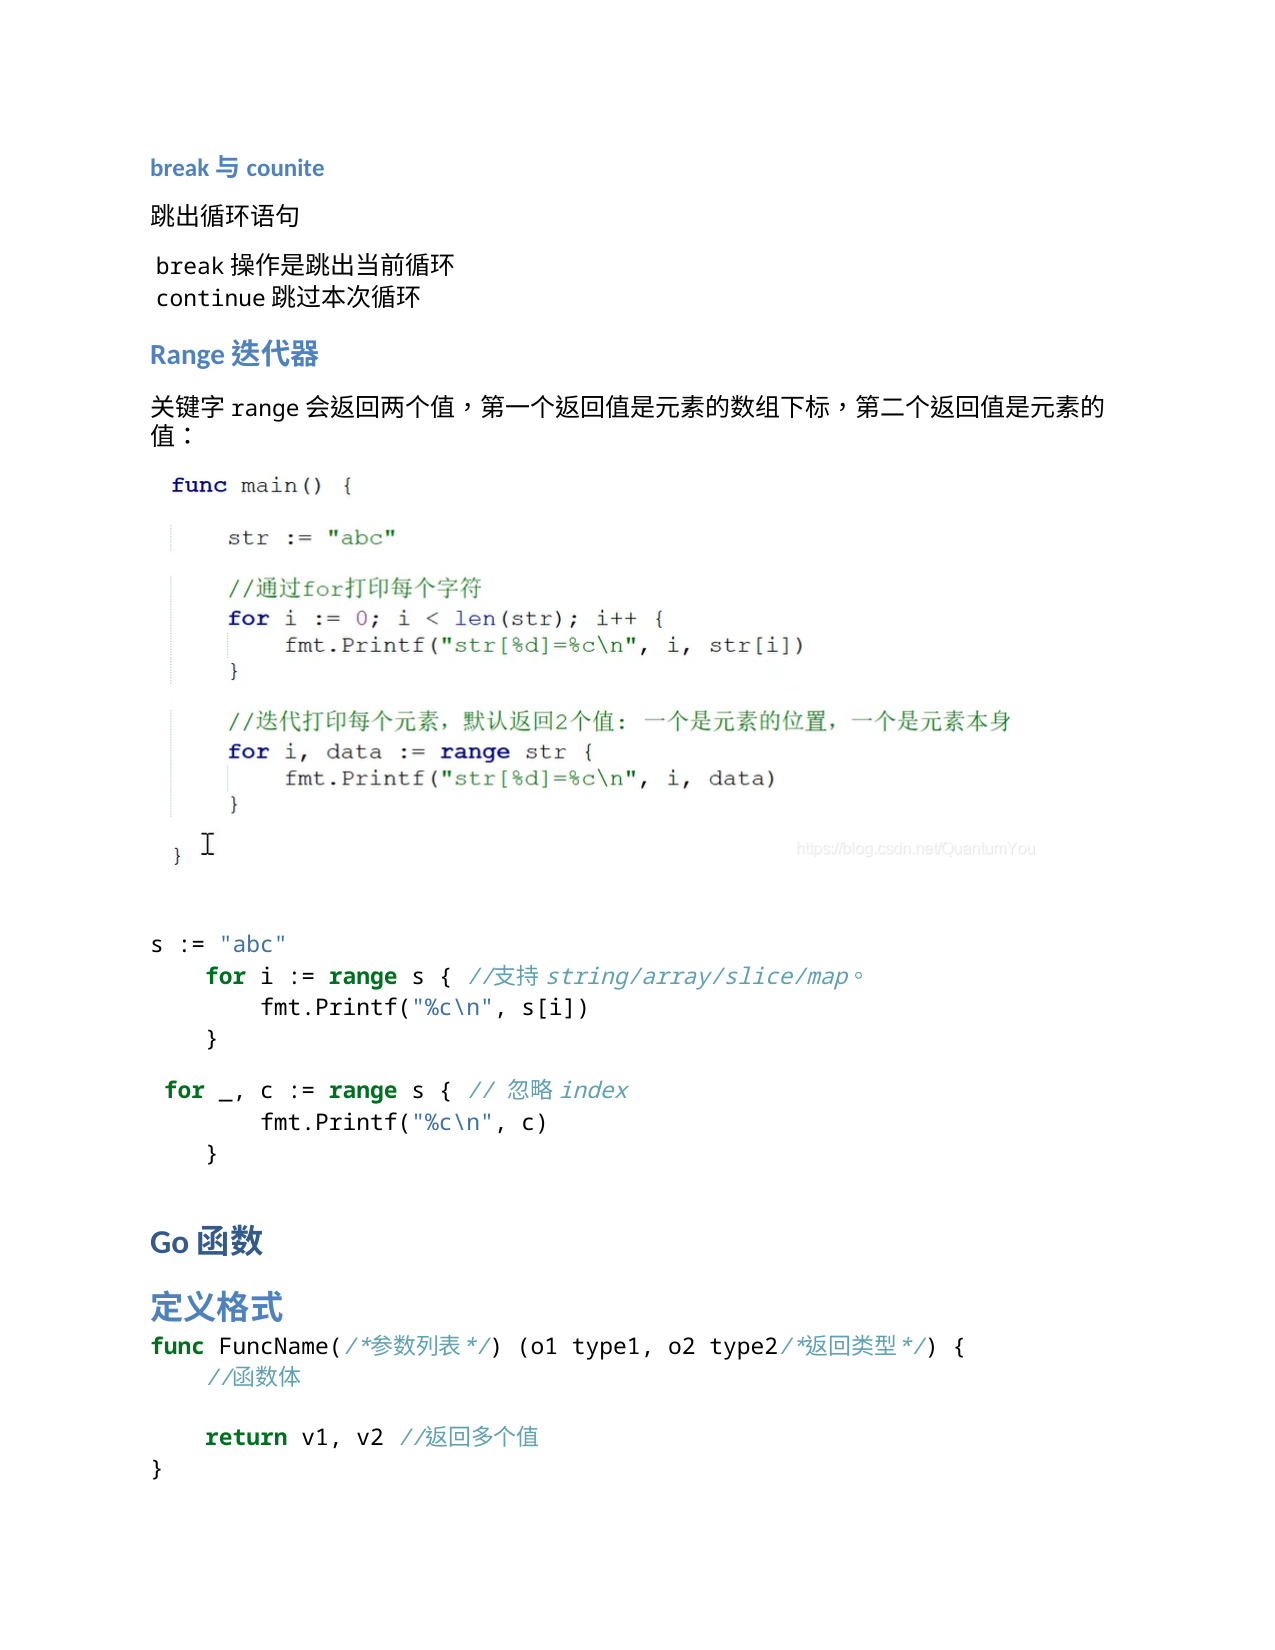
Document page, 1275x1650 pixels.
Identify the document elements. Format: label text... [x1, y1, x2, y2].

text 关键字 range 会返回两个值，第一个返回值是元素的数组下标，第二个返回值是元素的值： [150, 392, 1125, 452]
subtitle Go 函数 [150, 1218, 1125, 1263]
subtitle break 与 counite [150, 150, 1125, 184]
text func FuncName(/*参数列表*/) (o1 type1, o2 type2/*返回类型*/) { //函数体 return v1, v2 //返回多个值 } [150, 1329, 1125, 1483]
text for _, c := range s { // 忽略 index fmt.Printf("%c\n", c) } [150, 1074, 1125, 1168]
picture [168, 470, 1044, 867]
text 跳出循环语句 [150, 203, 1125, 232]
text break 操作是跳出当前循环 continue 跳过本次循环 [150, 250, 1125, 313]
text s := "abc" for i := range s { //支持 string/array/slice/map。 fmt.Printf("%c\n", s[i]) } [150, 928, 1125, 1053]
subtitle 定义格式 [150, 1284, 1125, 1329]
subtitle Range 迭代器 [150, 334, 1125, 373]
